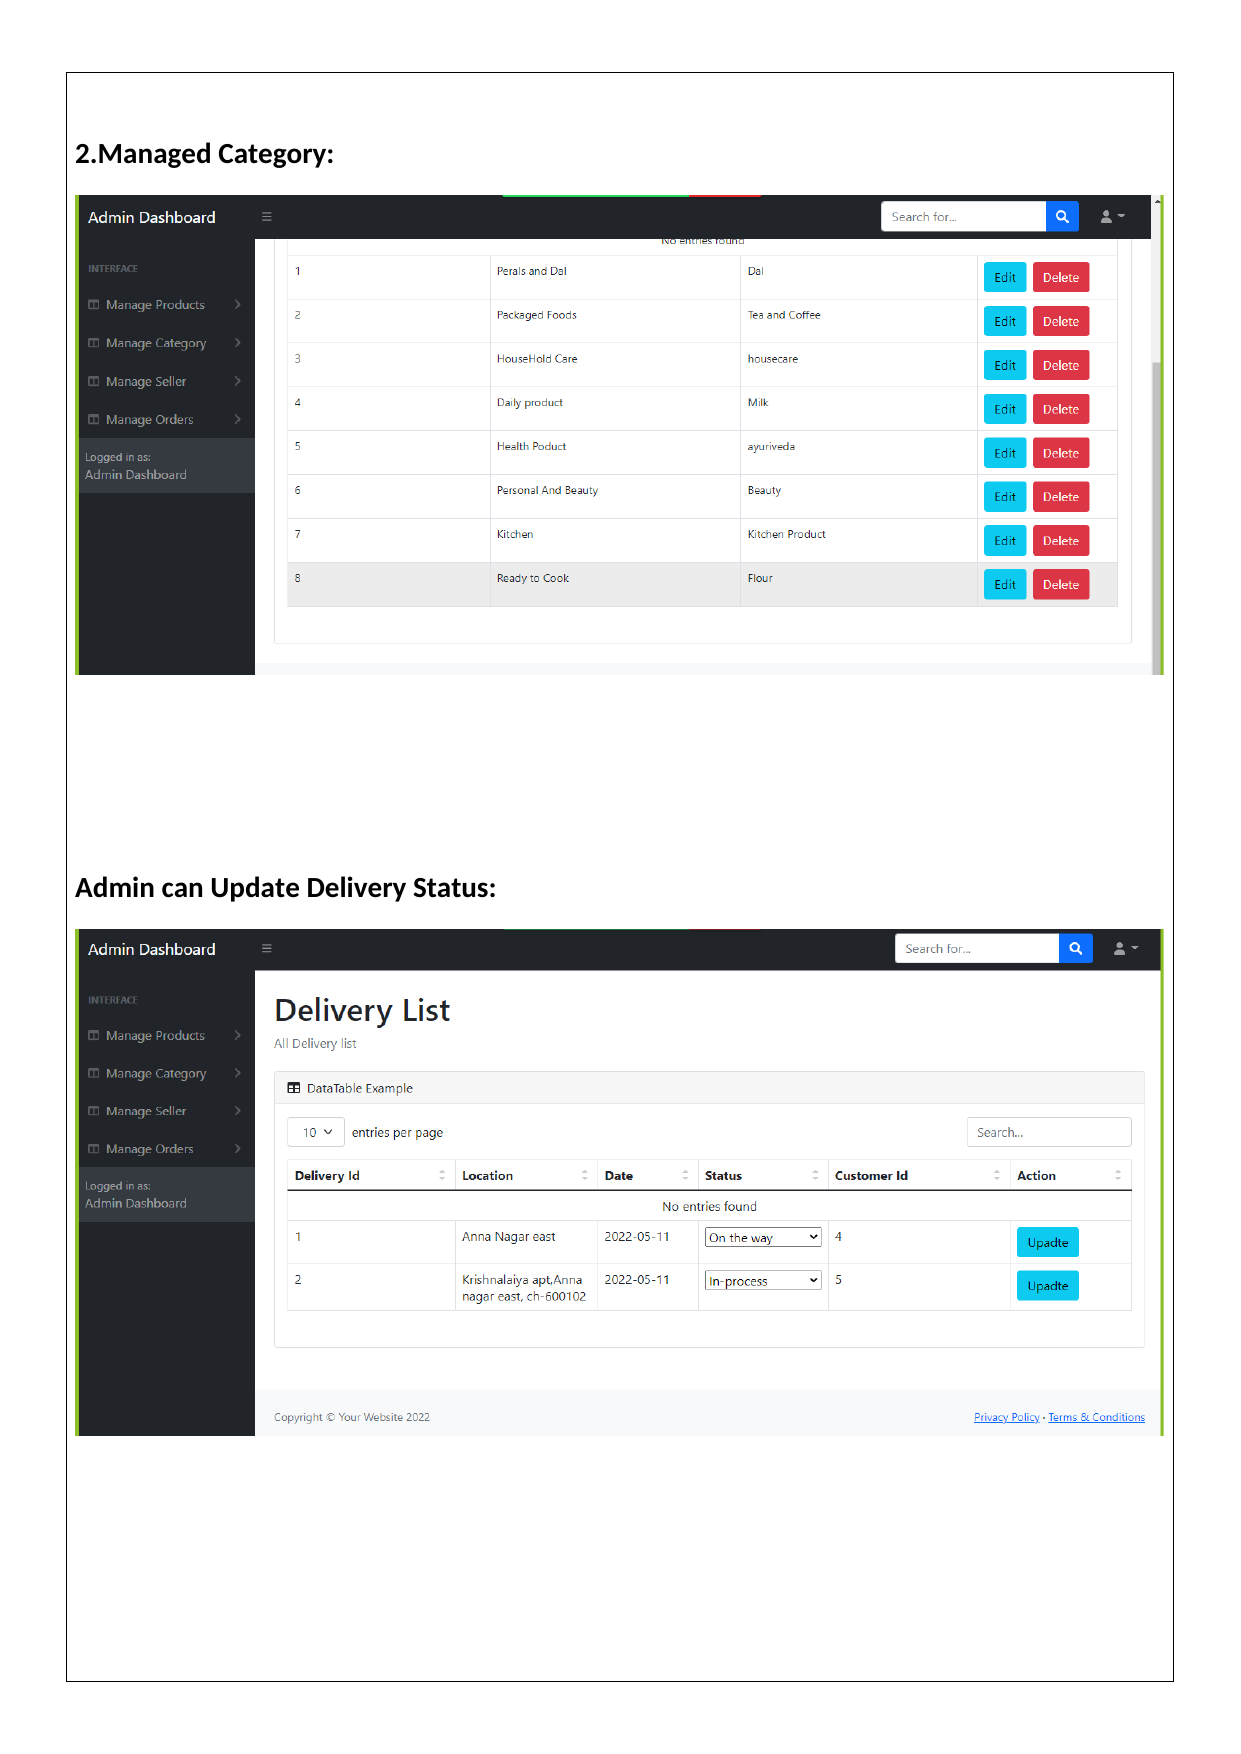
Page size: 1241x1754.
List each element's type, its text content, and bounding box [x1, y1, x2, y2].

picture [75, 929, 1164, 1436]
picture [75, 195, 1164, 675]
text 2.Managed Category: [75, 135, 1165, 171]
text Admin can Update Delivery Status: [75, 869, 1165, 905]
